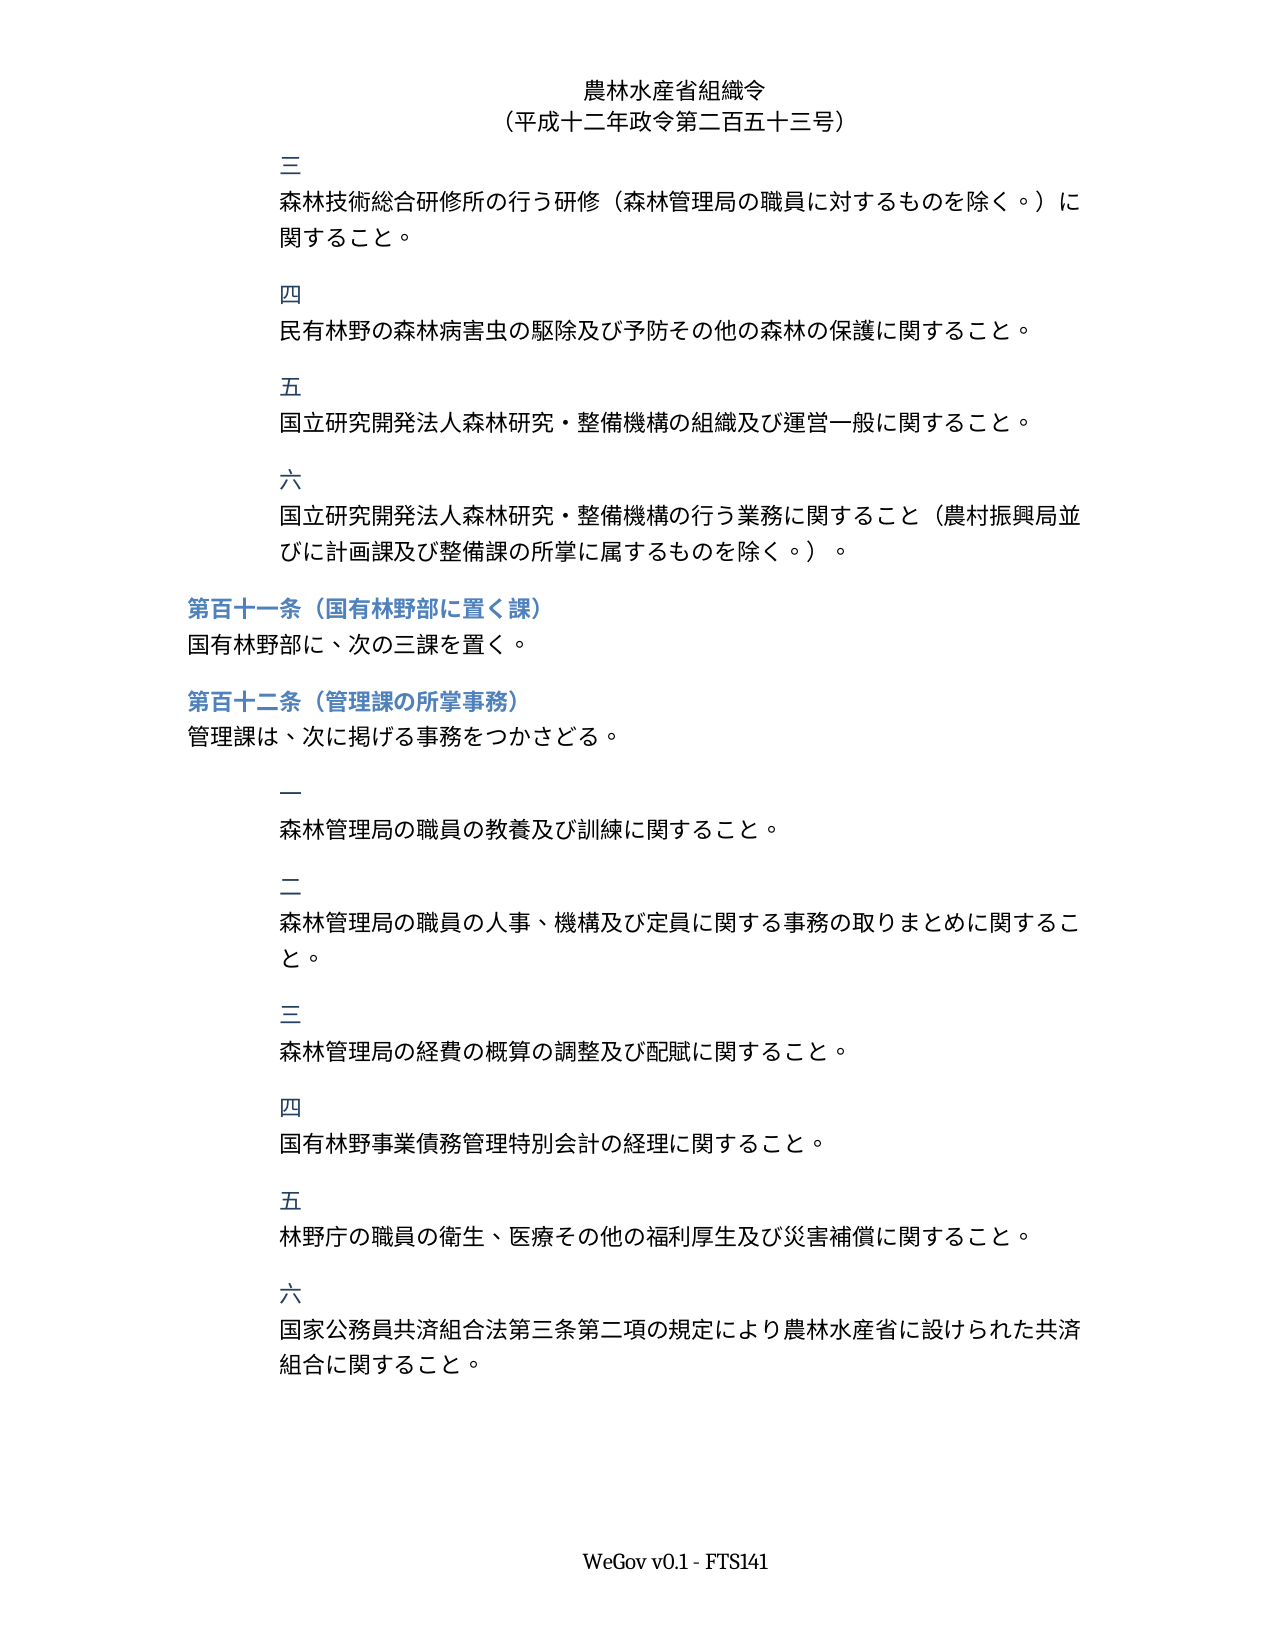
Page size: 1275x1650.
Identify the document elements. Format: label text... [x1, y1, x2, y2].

subtitle 三 [279, 150, 1087, 181]
subtitle 四 [279, 1092, 1087, 1123]
subtitle 二 [279, 871, 1087, 902]
text 森林技術総合研修所の行う研修（森林管理局の職員に対するものを除く。）に関すること。 [279, 186, 1087, 253]
subtitle 三 [279, 999, 1087, 1031]
text 国有林野部に、次の三課を置く。 [187, 629, 1087, 660]
subtitle 第百十二条（管理課の所掌事務） [187, 685, 1087, 717]
text 森林管理局の職員の人事、機構及び定員に関する事務の取りまとめに関すること。 [279, 907, 1087, 974]
text 民有林野の森林病害虫の駆除及び予防その他の森林の保護に関すること。 [279, 314, 1087, 346]
text 管理課は、次に掲げる事務をつかさどる。 [187, 721, 1087, 753]
subtitle 五 [279, 371, 1087, 403]
text 国立研究開発法人森林研究・整備機構の組織及び運営一般に関すること。 [279, 407, 1087, 438]
subtitle 一 [279, 778, 1087, 809]
subtitle 六 [279, 464, 1087, 495]
text 国有林野事業債務管理特別会計の経理に関すること。 [279, 1128, 1087, 1159]
subtitle 六 [279, 1278, 1087, 1309]
text 森林管理局の職員の教養及び訓練に関すること。 [279, 814, 1087, 845]
text 森林管理局の経費の概算の調整及び配賦に関すること。 [279, 1035, 1087, 1067]
text 国家公務員共済組合法第三条第二項の規定により農林水産省に設けられた共済組合に関すること。 [279, 1313, 1087, 1381]
text 林野庁の職員の衛生、医療その他の福利厚生及び災害補償に関すること。 [279, 1221, 1087, 1252]
subtitle 第百十一条（国有林野部に置く課） [187, 593, 1087, 624]
subtitle 四 [279, 279, 1087, 310]
subtitle 五 [279, 1185, 1087, 1216]
text 国立研究開発法人森林研究・整備機構の行う業務に関すること（農村振興局並びに計画課及び整備課の所掌に属するものを除く。）。 [279, 500, 1087, 567]
